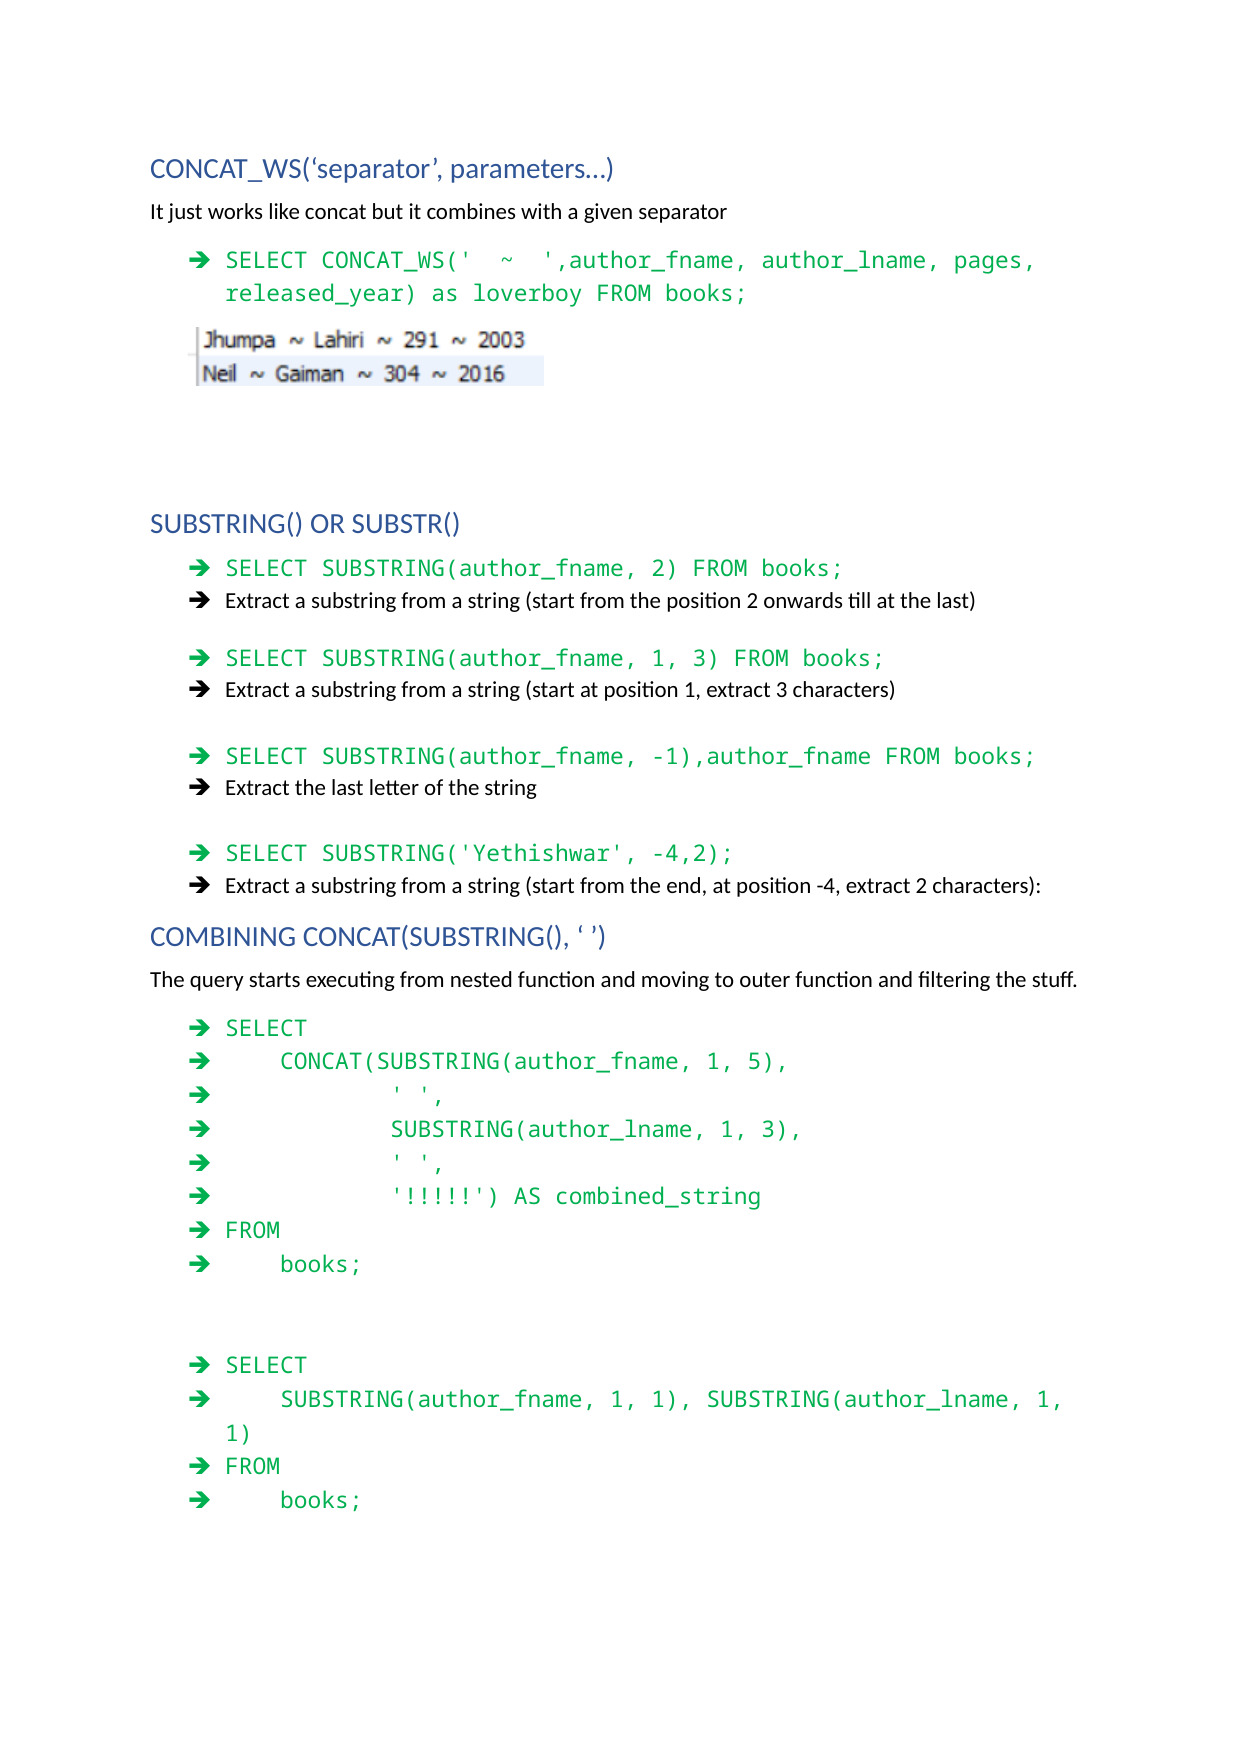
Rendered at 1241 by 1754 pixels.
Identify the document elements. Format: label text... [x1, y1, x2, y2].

list Extract a substring from a string (start at position 1, extract 3 characters) [187, 676, 1090, 704]
list SELECT [187, 1012, 1090, 1043]
list SUBSTRING(author_fname, 1, 1), SUBSTRING(author_lname, 1, 1) [187, 1383, 1090, 1448]
list Extract a substring from a string (start from the end, at position -4, extract 2 characters): [187, 871, 1090, 899]
list SELECT SUBSTRING(author_fname, 2) FROM books; [187, 552, 1090, 583]
list FROM [187, 1214, 1090, 1245]
list FROM [187, 1450, 1090, 1482]
list books; [187, 1248, 1090, 1279]
list SUBSTRING(author_lname, 1, 3), [187, 1113, 1090, 1144]
list Extract the last letter of the string [187, 773, 1090, 801]
list books; [187, 1484, 1090, 1515]
picture [187, 327, 544, 386]
text It just works like concat but it combines with a given separator [150, 197, 1090, 225]
list Extract a substring from a string (start from the position 2 onwards till at the last) [187, 586, 1090, 614]
list SELECT CONCAT_WS(' ~ ',author_fname, author_lname, pages, released_year) as loverboy FROM books; [187, 244, 1090, 309]
list SELECT SUBSTRING('Yethishwar', -4,2); [187, 837, 1090, 868]
text The query starts executing from nested function and moving to outer function and filtering the stuff. [150, 965, 1090, 993]
list CONCAT(SUBSTRING(author_fname, 1, 5), [187, 1045, 1090, 1077]
list '!!!!!') AS combined_string [187, 1180, 1090, 1212]
list SELECT [187, 1349, 1090, 1380]
subtitle COMBINING CONCAT(SUBSTRING(), ‘ ’) [150, 918, 1090, 953]
list ' ', [187, 1079, 1090, 1110]
subtitle SUBSTRING() OR SUBSTR() [150, 505, 1090, 541]
list SELECT SUBSTRING(author_fname, -1),author_fname FROM books; [187, 739, 1090, 771]
list ' ', [187, 1147, 1090, 1178]
list SELECT SUBSTRING(author_fname, 1, 3) FROM books; [187, 642, 1090, 673]
subtitle CONCAT_WS(‘separator’, parameters…) [150, 150, 1090, 186]
